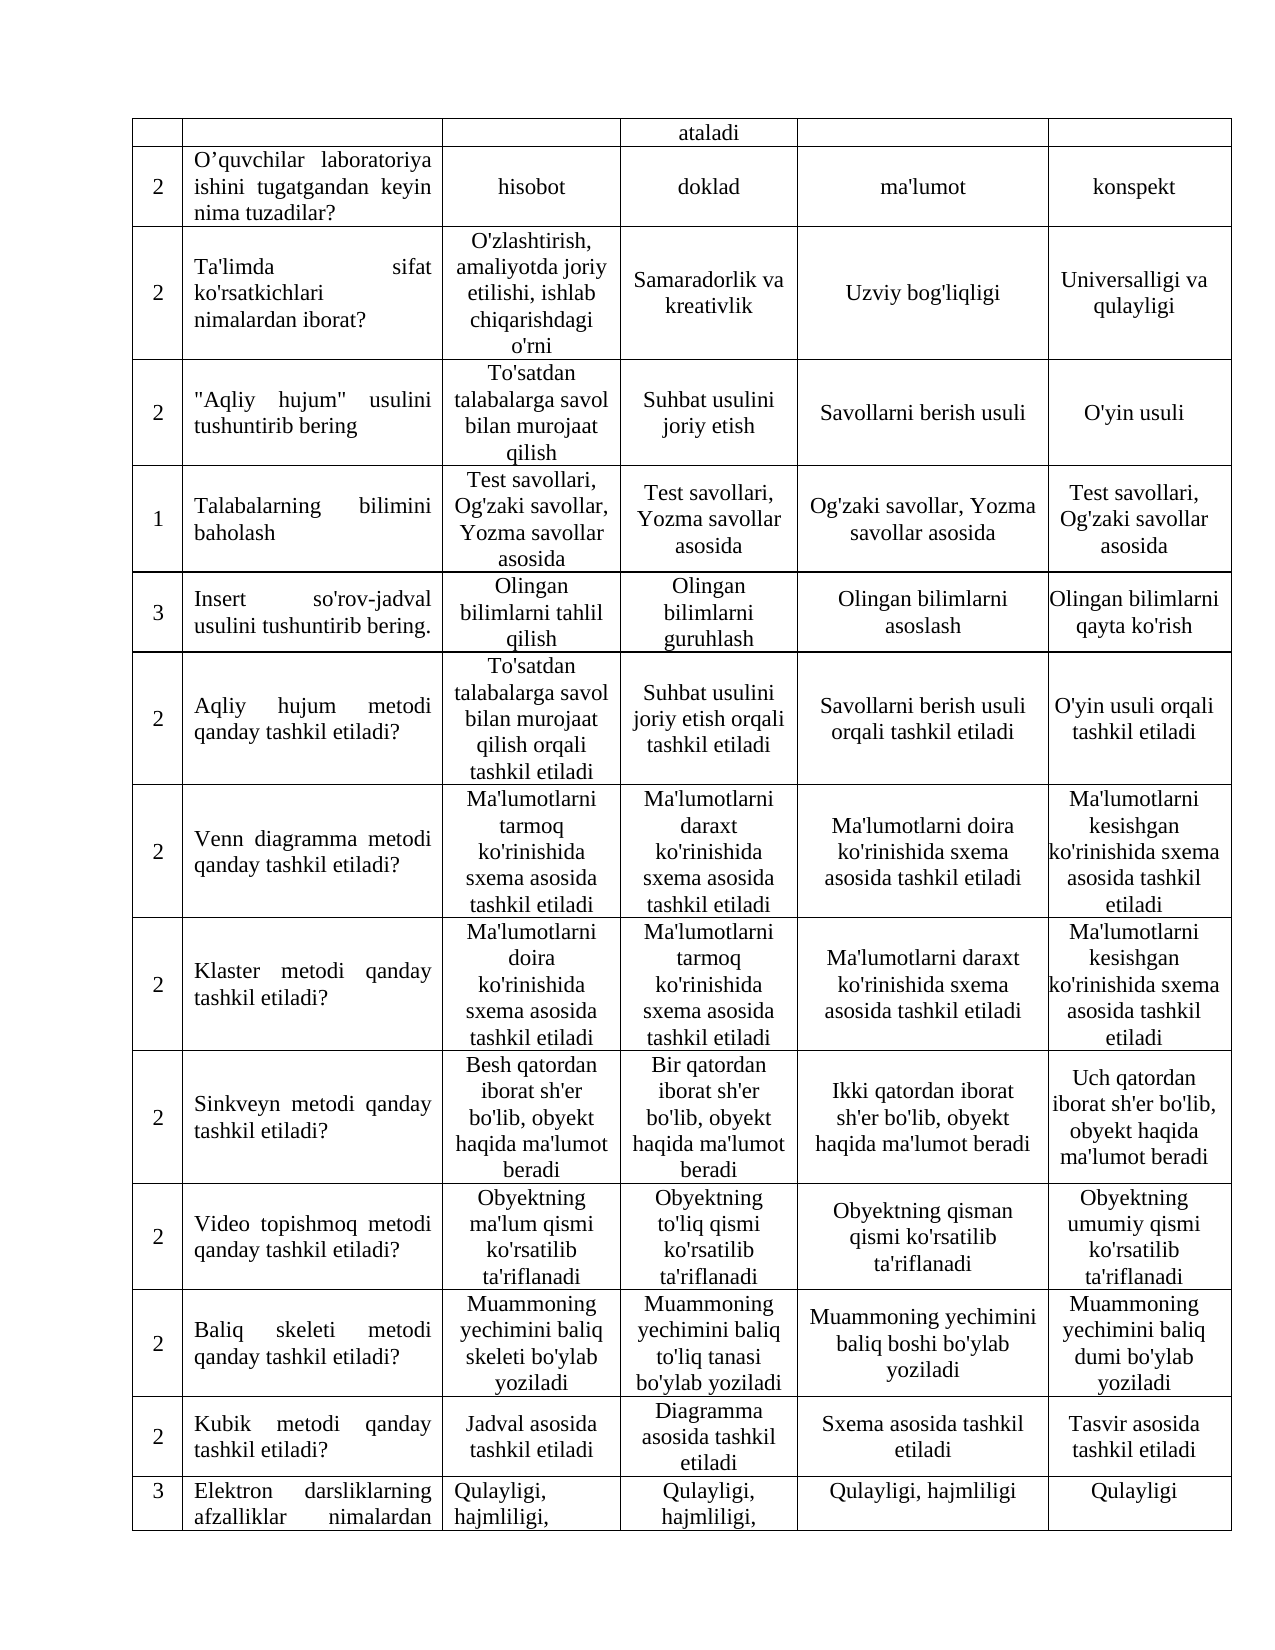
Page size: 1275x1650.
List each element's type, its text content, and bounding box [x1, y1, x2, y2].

table_cell Aqliy hujum metodi qanday tashkil etiladi? [183, 653, 442, 784]
table_cell Muammoning yechimini baliq to'liq tanasi bo'ylab yoziladi [621, 1290, 797, 1396]
table_cell Olingan bilimlarni guruhlash [621, 573, 797, 651]
table_cell Obyektning ma'lum qismi ko'rsatilib ta'riflanadi [443, 1184, 620, 1289]
table_cell Samaradorlik va kreativlik [621, 227, 797, 358]
table_cell Besh qatordan iborat sh'er bo'lib, obyekt haqida ma'lumot beradi [443, 1051, 620, 1183]
table_cell Klaster metodi qanday tashkil etiladi? [183, 918, 442, 1050]
table_cell O’quvchilar laboratoriya ishini tugatgandan keyin nima tuzadilar? [183, 147, 442, 226]
table_cell 2 [133, 1397, 182, 1476]
table_cell Olingan bilimlarni asoslash [798, 573, 1048, 651]
table_cell Ma'lumotlarni kesishgan ko'rinishida sxema asosida tashkil etiladi [1049, 785, 1231, 917]
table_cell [183, 1477, 442, 1529]
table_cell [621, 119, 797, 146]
table_cell 2 [133, 147, 182, 226]
table_cell Tasvir asosida tashkil etiladi [1049, 1397, 1231, 1476]
table_cell To'satdan talabalarga savol bilan murojaat qilish orqali tashkil etiladi [443, 653, 620, 784]
table_cell Suhbat usulini joriy etish [621, 360, 797, 465]
table_cell ma'lumot [798, 147, 1048, 226]
table_cell Obyektning umumiy qismi ko'rsatilib ta'riflanadi [1049, 1184, 1231, 1289]
table_cell Ta'limda sifat ko'rsatkichlari nimalardan iborat? [183, 227, 442, 358]
table_cell Ma'lumotlarni tarmoq ko'rinishida sxema asosida tashkil etiladi [621, 918, 797, 1050]
table_cell O'yin usuli [1049, 360, 1231, 465]
table_cell To'satdan talabalarga savol bilan murojaat qilish [443, 360, 620, 465]
table_cell Uch qatordan iborat sh'er bo'lib, obyekt haqida ma'lumot beradi [1049, 1051, 1231, 1183]
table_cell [798, 119, 1048, 146]
table_cell hisobot [443, 147, 620, 226]
table_cell 2 [133, 653, 182, 784]
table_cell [183, 119, 442, 146]
table_cell 2 [133, 227, 182, 358]
table_cell 1 [133, 466, 182, 571]
table_cell Bir qatordan iborat sh'er bo'lib, obyekt haqida ma'lumot beradi [621, 1051, 797, 1183]
table_cell Ma'lumotlarni tarmoq ko'rinishida sxema asosida tashkil etiladi [443, 785, 620, 917]
table_cell 2 [133, 785, 182, 917]
table_cell doklad [621, 147, 797, 226]
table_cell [443, 1477, 620, 1529]
table_cell Insert so'rov-jadval usulini tushuntirib bering. [183, 573, 442, 651]
table_cell Suhbat usulini joriy etish orqali tashkil etiladi [621, 653, 797, 784]
table_cell 3 [133, 1477, 182, 1529]
table_cell Jadval asosida tashkil etiladi [443, 1397, 620, 1476]
table_cell Venn diagramma metodi qanday tashkil etiladi? [183, 785, 442, 917]
table_cell Obyektning qisman qismi ko'rsatilib ta'riflanadi [798, 1184, 1048, 1289]
table_cell 2 [133, 1290, 182, 1396]
table_cell Muammoning yechimini baliq skeleti bo'ylab yoziladi [443, 1290, 620, 1396]
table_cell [443, 119, 620, 146]
table_cell Uzviy bog'liqligi [798, 227, 1048, 358]
table_cell 2 [133, 918, 182, 1050]
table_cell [1049, 119, 1231, 146]
table_cell "Aqliy hujum" usulini tushuntirib bering [183, 360, 442, 465]
table_cell Test savollari, Yozma savollar asosida [621, 466, 797, 571]
table_cell Muammoning yechimini baliq dumi bo'ylab yoziladi [1049, 1290, 1231, 1396]
table_cell Kubik metodi qanday tashkil etiladi? [183, 1397, 442, 1476]
table_cell O'zlashtirish, amaliyotda joriy etilishi, ishlab chiqarishdagi o'rni [443, 227, 620, 358]
table_cell Olingan bilimlarni qayta ko'rish [1049, 573, 1231, 651]
table_cell Muammoning yechimini baliq boshi bo'ylab yoziladi [798, 1290, 1048, 1396]
table_cell Test savollari, Og'zaki savollar asosida [1049, 466, 1231, 571]
table_cell Olingan bilimlarni tahlil qilish [443, 573, 620, 651]
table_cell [621, 1477, 797, 1529]
table_cell Video topishmoq metodi qanday tashkil etiladi? [183, 1184, 442, 1289]
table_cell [798, 1477, 1048, 1529]
table_cell Obyektning to'liq qismi ko'rsatilib ta'riflanadi [621, 1184, 797, 1289]
table_cell Talabalarning bilimini baholash [183, 466, 442, 571]
table_cell 2 [133, 360, 182, 465]
table_cell 2 [133, 119, 182, 146]
table_cell Ma'lumotlarni daraxt ko'rinishida sxema asosida tashkil etiladi [798, 918, 1048, 1050]
table_cell Ikki qatordan iborat sh'er bo'lib, obyekt haqida ma'lumot beradi [798, 1051, 1048, 1183]
table_cell Savollarni berish usuli orqali tashkil etiladi [798, 653, 1048, 784]
table_cell Qulayligi [1049, 1477, 1231, 1529]
table_cell Sxema asosida tashkil etiladi [798, 1397, 1048, 1476]
table_cell 3 [133, 573, 182, 651]
table_cell Ma'lumotlarni daraxt ko'rinishida sxema asosida tashkil etiladi [621, 785, 797, 917]
table_cell Sinkveyn metodi qanday tashkil etiladi? [183, 1051, 442, 1183]
table_cell Test savollari, Og'zaki savollar, Yozma savollar asosida [443, 466, 620, 571]
table_cell 2 [133, 1184, 182, 1289]
table_cell Ma'lumotlarni doira ko'rinishida sxema asosida tashkil etiladi [798, 785, 1048, 917]
table_cell O'yin usuli orqali tashkil etiladi [1049, 653, 1231, 784]
table_cell Og'zaki savollar, Yozma savollar asosida [798, 466, 1048, 571]
table_cell Baliq skeleti metodi qanday tashkil etiladi? [183, 1290, 442, 1396]
table_cell Ma'lumotlarni kesishgan ko'rinishida sxema asosida tashkil etiladi [1049, 918, 1231, 1050]
table_cell Diagramma asosida tashkil etiladi [621, 1397, 797, 1476]
table_cell Universalligi va qulayligi [1049, 227, 1231, 358]
table_cell Ma'lumotlarni doira ko'rinishida sxema asosida tashkil etiladi [443, 918, 620, 1050]
table_cell Savollarni berish usuli [798, 360, 1048, 465]
table_cell 2 [133, 1051, 182, 1183]
table_cell konspekt [1049, 147, 1231, 226]
